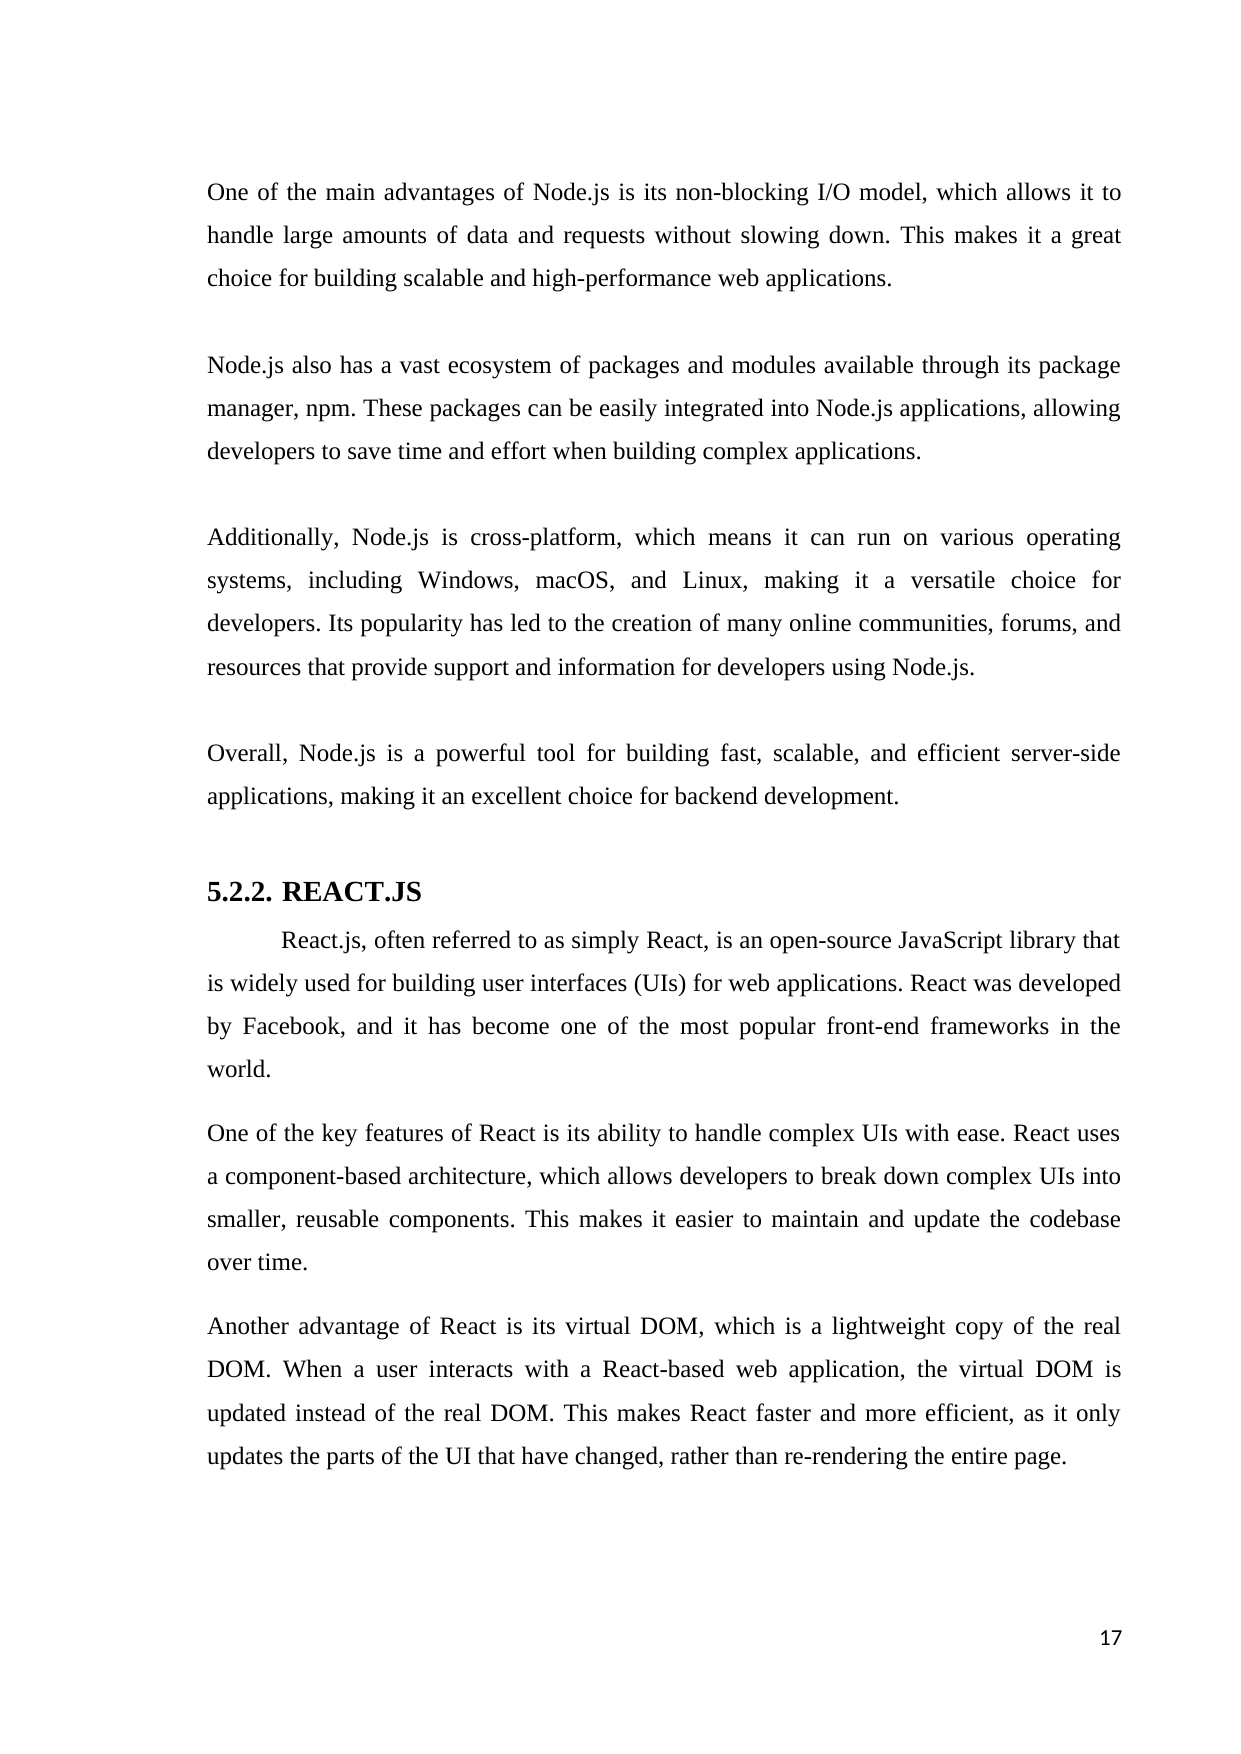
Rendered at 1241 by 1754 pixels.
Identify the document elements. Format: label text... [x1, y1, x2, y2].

text Node.js also has a vast ecosystem of packages and modules available through its package manager, npm. These packages can be easily integrated into Node.js applications, allowing developers to save time and effort when building complex applications. [207, 350, 1122, 465]
text Additionally, Node.js is cross-platform, which means it can run on various operating systems, including Windows, macOS, and Linux, making it a versatile choice for developers. Its popularity has led to the creation of many online communities, forums, and resources that provide support and information for developers using Node.js. [207, 522, 1122, 680]
text One of the main advantages of Node.js is its non-blocking I/O model, which allows it to handle large amounts of data and requests without slowing down. This makes it a great choice for building scalable and high-performance web applications. [207, 177, 1122, 292]
text 5.2.2. REACT.JS [207, 874, 1122, 908]
text Overall, Node.js is a powerful tool for building fast, scalable, and efficient server-side applications, making it an excellent choice for backend development. [207, 738, 1122, 810]
text Another advantage of React is its virtual DOM, which is a lightweight copy of the real DOM. When a user interacts with a React-based web application, the virtual DOM is updated instead of the real DOM. This makes React faster and more efficient, as it only updates the parts of the UI that have changed, rather than re-rendering the entire page. [207, 1311, 1122, 1469]
text React.js, often referred to as simply React, is an open-source JavaScript library that is widely used for building user interfaces (UIs) for web applications. React was developed by Facebook, and it has become one of the most popular front-end frameworks in the world. [207, 925, 1122, 1083]
text One of the key features of React is its ability to handle complex UIs with ease. React uses a component-based architecture, which allows developers to break down complex UIs into smaller, reusable components. This makes it easier to maintain and update the codebase over time. [207, 1118, 1122, 1276]
